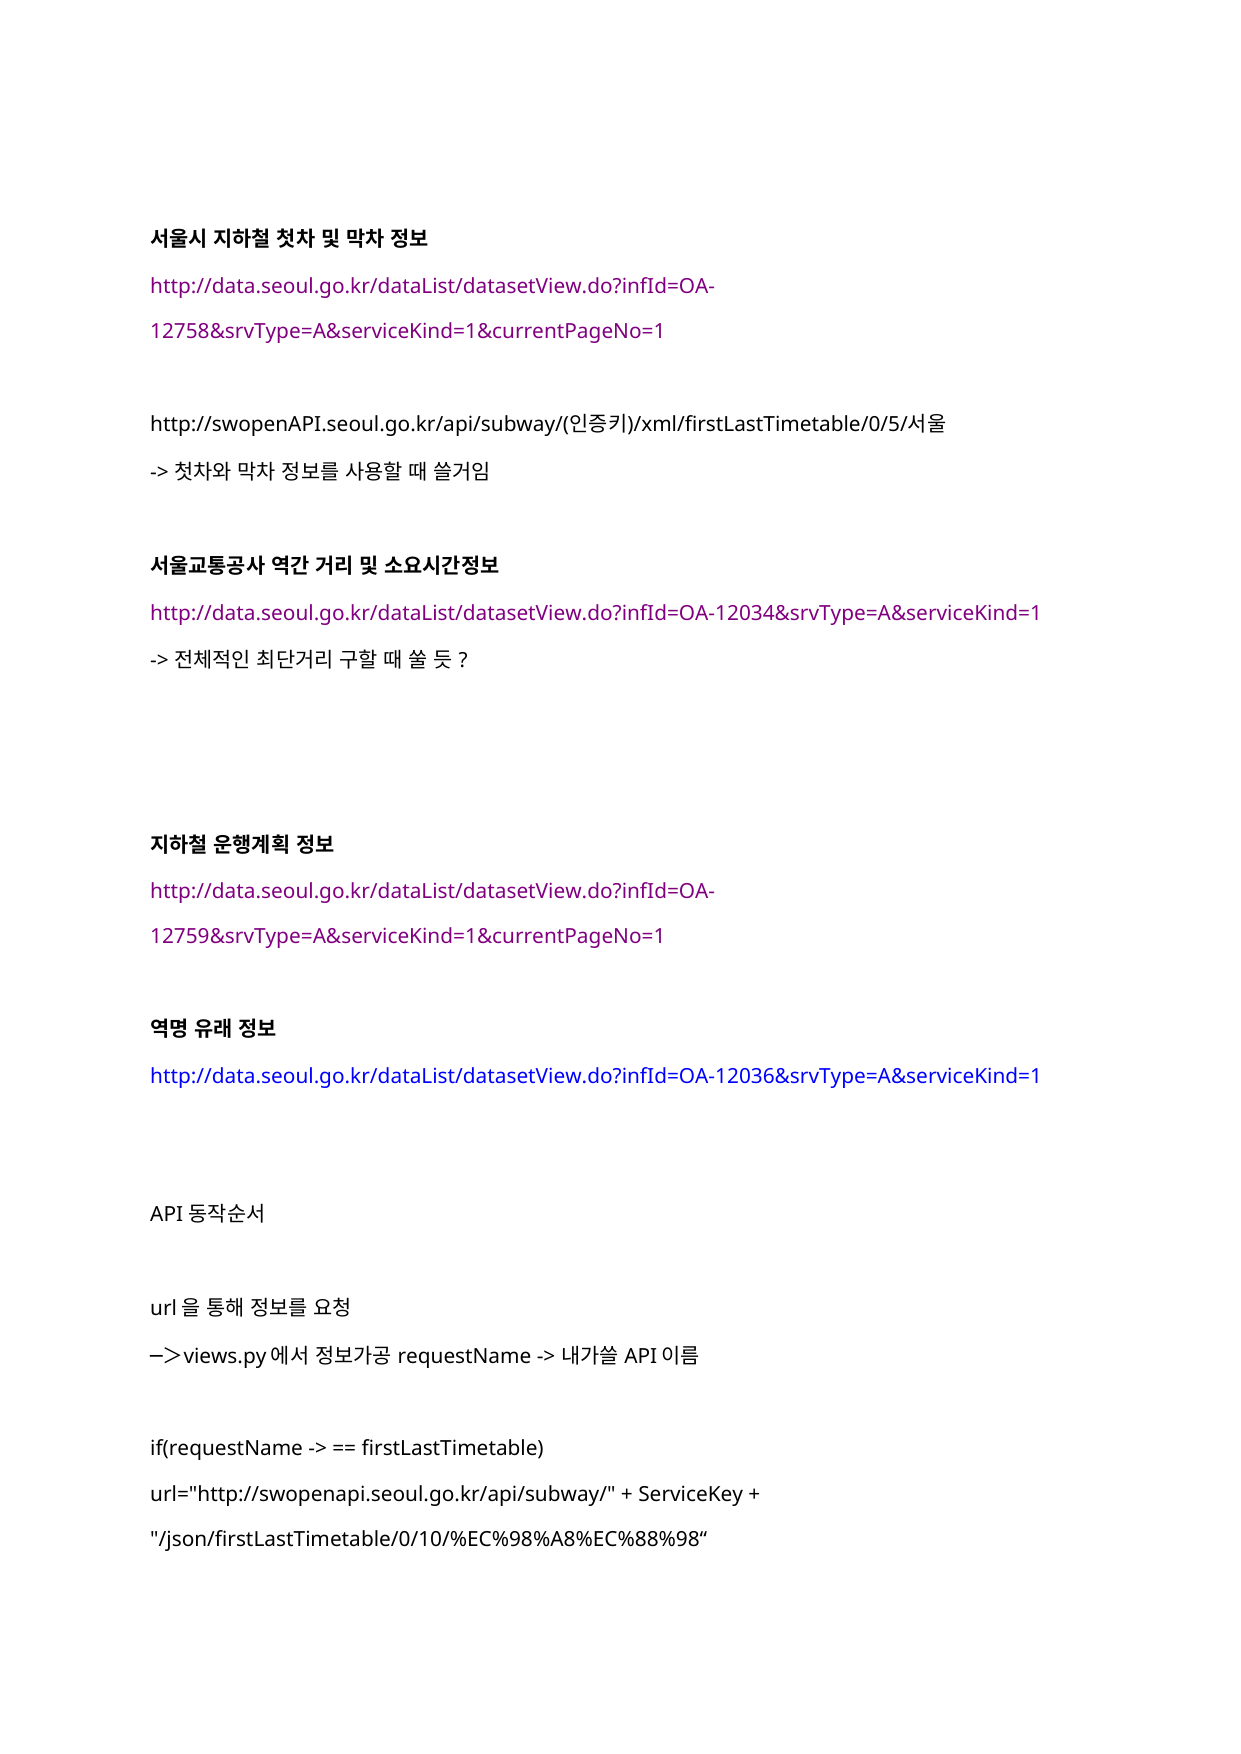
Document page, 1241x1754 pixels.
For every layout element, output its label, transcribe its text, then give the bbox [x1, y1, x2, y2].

text http://data.seoul.go.kr/dataList/datasetView.do?infId=OA-12759&srvType=A&serviceKind=1&currentPageNo=1 [150, 876, 1090, 950]
text url을 통해 정보를 요청 [150, 1291, 1090, 1321]
text url="http://swopenapi.seoul.go.kr/api/subway/" + ServiceKey + [150, 1479, 1090, 1507]
text ─＞views.py에서 정보가공 requestName -> 내가쓸 API이름 [150, 1339, 1090, 1370]
text API 동작순서 [150, 1197, 1090, 1227]
text http://swopenAPI.seoul.go.kr/api/subway/(인증키)/xml/firstLastTimetable/0/5/서울 [150, 407, 1090, 437]
text http://data.seoul.go.kr/dataList/datasetView.do?infId=OA-12036&srvType=A&serviceKind=1 [150, 1061, 1090, 1089]
text http://data.seoul.go.kr/dataList/datasetView.do?infId=OA-12034&srvType=A&serviceKind=1 [150, 598, 1090, 626]
text -> 전체적인 최단거리 구할 때 쑬 듯 ? [150, 643, 1090, 673]
text 지하철 운행계획 정보 [150, 828, 1090, 858]
text -> 첫차와 막차 정보를 사용할 때 쓸거임 [150, 456, 1090, 486]
text 역명 유래 정보 [150, 1012, 1090, 1043]
text 서울교통공사 역간 거리 및 소요시간정보 [150, 549, 1090, 580]
text "/json/firstLastTimetable/0/10/%EC%98%A8%EC%88%98“ [150, 1524, 1090, 1552]
text http://data.seoul.go.kr/dataList/datasetView.do?infId=OA-12758&srvType=A&serviceKind=1&currentPageNo=1 [150, 271, 1090, 345]
text if(requestName -> == firstLastTimetable) [150, 1433, 1090, 1462]
text 서울시 지하철 첫차 및 막차 정보 [150, 223, 1090, 253]
